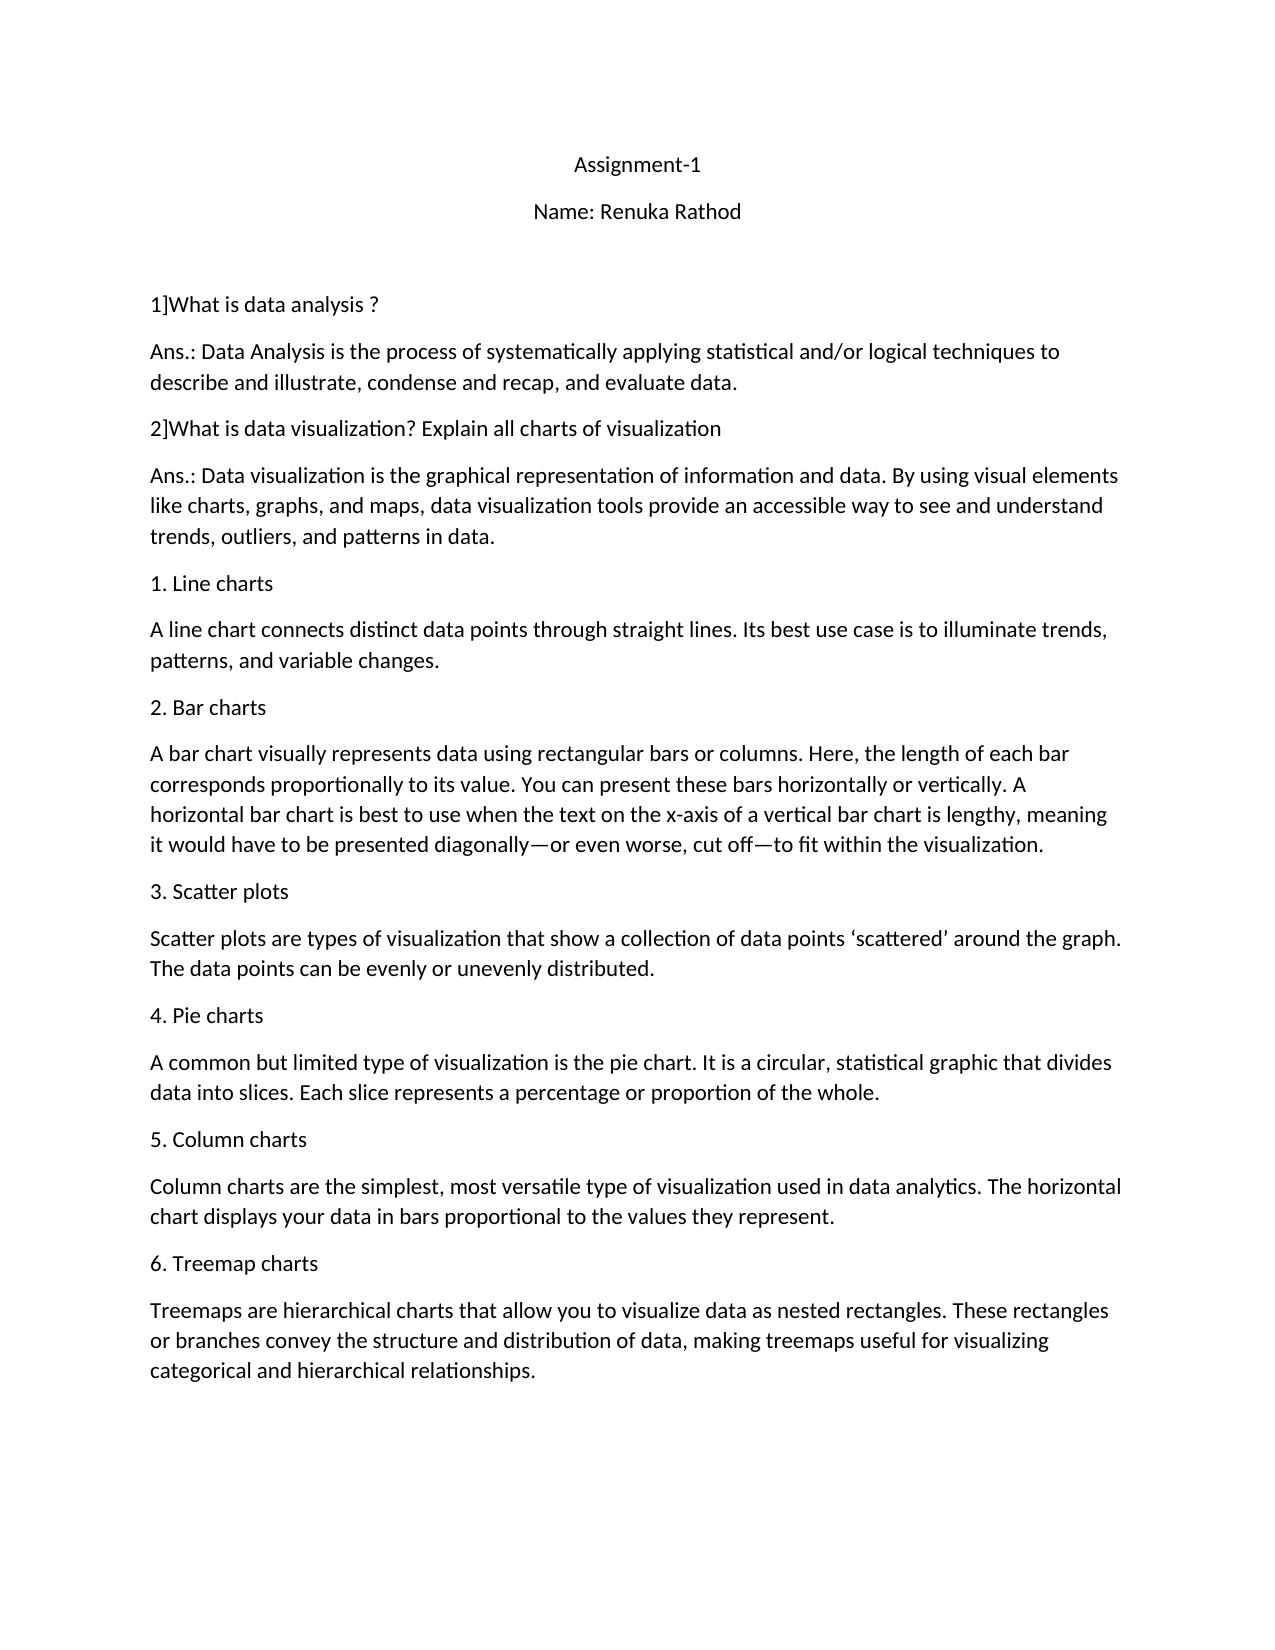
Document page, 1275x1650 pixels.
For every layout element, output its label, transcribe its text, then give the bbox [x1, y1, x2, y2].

text 6. Treemap charts [150, 1249, 1125, 1277]
text 4. Pie charts [150, 1001, 1125, 1029]
text Column charts are the simplest, most versatile type of visualization used in data analytics. The horizontal chart displays your data in bars proportional to the values they represent. [150, 1172, 1125, 1230]
text Scatter plots are types of visualization that show a collection of data points ‘scattered’ around the graph. The data points can be evenly or unevenly distributed. [150, 924, 1125, 982]
text Ans.: Data visualization is the graphical representation of information and data. By using visual elements like charts, graphs, and maps, data visualization tools provide an accessible way to see and understand trends, outliers, and patterns in data. [150, 461, 1125, 550]
text A bar chart visually represents data using rectangular bars or columns. Here, the length of each bar corresponds proportionally to its value. You can present these bars horizontally or vertically. A horizontal bar chart is best to use when the text on the x-axis of a vertical bar chart is lengthy, meaning it would have to be presented diagonally—or even worse, cut off—to fit within the visualization. [150, 739, 1125, 858]
text 2. Bar charts [150, 693, 1125, 721]
text 3. Scatter plots [150, 877, 1125, 905]
text 5. Column charts [150, 1125, 1125, 1153]
text 1. Line charts [150, 569, 1125, 597]
text Name: Renuka Rathod [150, 197, 1125, 225]
text Treemaps are hierarchical charts that allow you to visualize data as nested rectangles. These rectangles or branches convey the structure and distribution of data, making treemaps useful for visualizing categorical and hierarchical relationships. [150, 1296, 1125, 1384]
text 1]What is data analysis ? [150, 291, 1125, 319]
text Assignment-1 [150, 150, 1125, 178]
text 2]What is data visualization? Explain all charts of visualization [150, 414, 1125, 443]
text Ans.: Data Analysis is the process of systematically applying statistical and/or logical techniques to describe and illustrate, condense and recap, and evaluate data. [150, 337, 1125, 396]
text A line chart connects distinct data points through straight lines. Its best use case is to illuminate trends, patterns, and variable changes. [150, 616, 1125, 674]
text A common but limited type of visualization is the pie chart. It is a circular, statistical graphic that divides data into slices. Each slice represents a percentage or proportion of the whole. [150, 1048, 1125, 1106]
